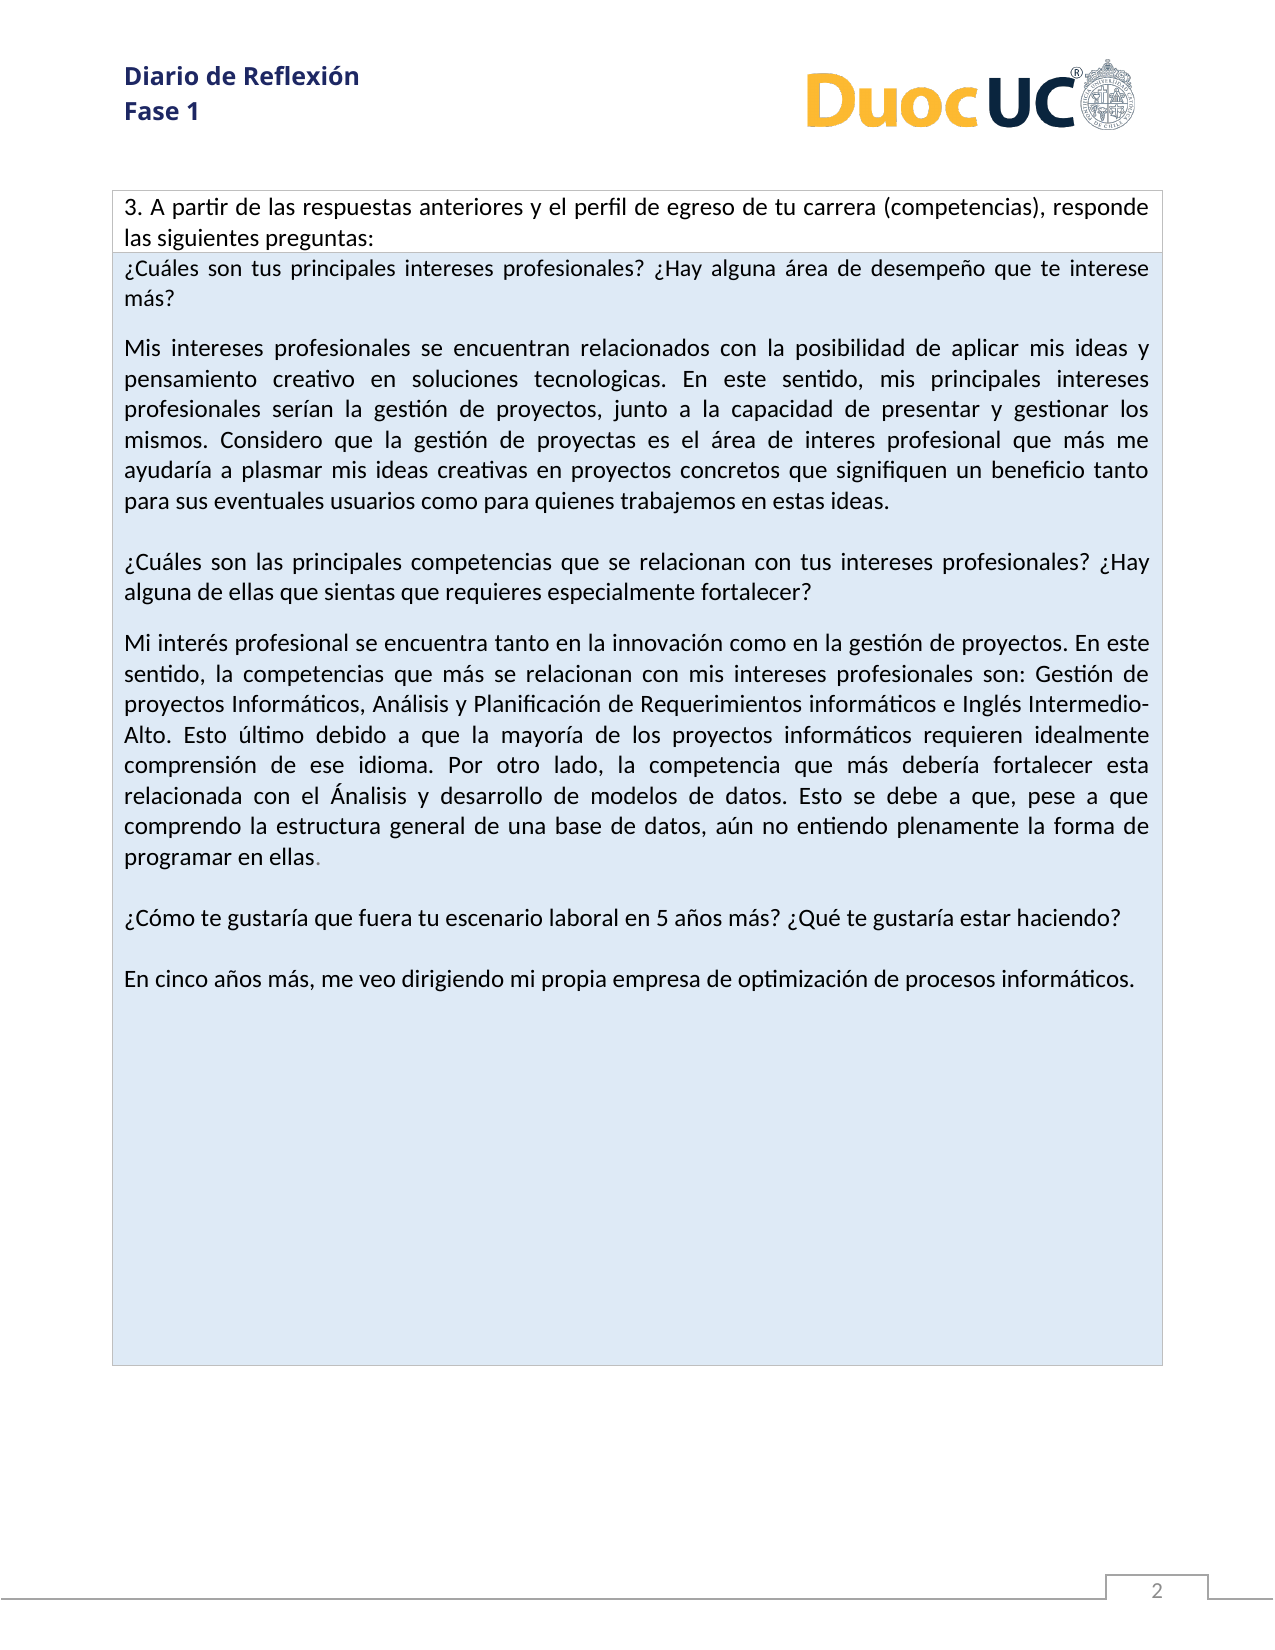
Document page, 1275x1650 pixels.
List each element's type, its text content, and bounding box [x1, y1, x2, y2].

table_header 3. A partir de las respuestas anteriores y el perfil de egreso de tu carrera (competencias), responde las siguientes preguntas: [113, 191, 1162, 252]
table_cell ¿Cuáles son tus principales intereses profesionales? ¿Hay alguna área de desempeño que te interese más? Mis intereses profesionales se encuentran relacionados con la posibilidad de aplicar mis ideas y pensamiento creativo en soluciones tecnologicas. En este sentido, mis principales intereses profesionales serían la gestión de proyectos, junto a la capacidad de presentar y gestionar los mismos. Considero que la gestión de proyectas es el área de interes profesional que más me ayudaría a plasmar mis ideas creativas en proyectos concretos que signifiquen un beneficio tanto para sus eventuales usuarios como para quienes trabajemos en estas ideas. ¿Cuáles son las principales competencias que se relacionan con tus intereses profesionales? ¿Hay alguna de ellas que sientas que requieres especialmente fortalecer? Mi interés profesional se encuentra tanto en la innovación como en la gestión de proyectos. En este sentido, la competencias que más se relacionan con mis intereses profesionales son: Gestión de proyectos Informáticos, Análisis y Planificación de Requerimientos informáticos e Inglés Intermedio-Alto. Esto último debido a que la mayoría de los proyectos informáticos requieren idealmente comprensión de ese idioma. Por otro lado, la competencia que más debería fortalecer esta relacionada con el Ánalisis y desarrollo de modelos de datos. Esto se debe a que, pese a que comprendo la estructura general de una base de datos, aún no entiendo plenamente la forma de programar en ellas. ¿Cómo te gustaría que fuera tu escenario laboral en 5 años más? ¿Qué te gustaría estar haciendo? En cinco años más, me veo dirigiendo mi propia empresa de optimización de procesos informáticos. [113, 253, 1162, 1365]
picture [807, 59, 1135, 130]
